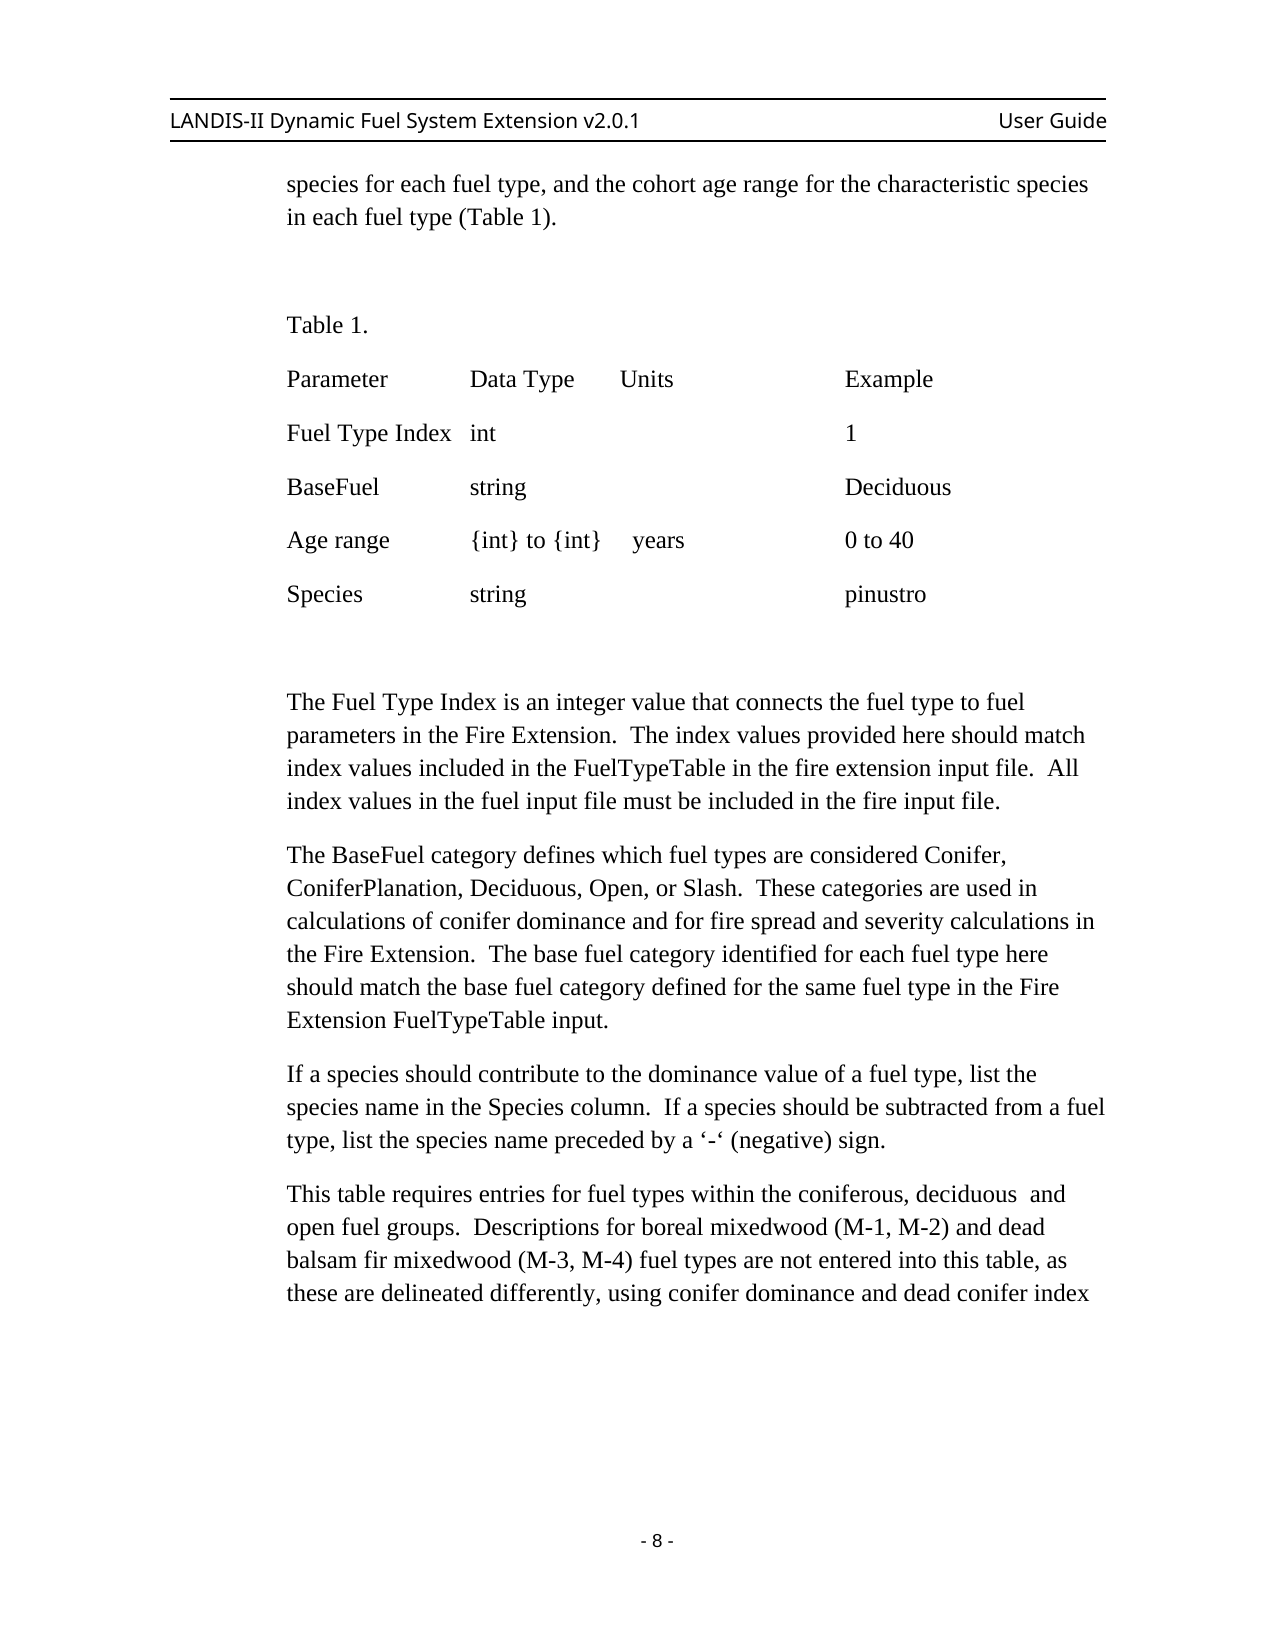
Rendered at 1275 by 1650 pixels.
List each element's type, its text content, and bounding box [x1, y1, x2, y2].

text Table 1. [286, 310, 1106, 339]
text The Fuel Type Index is an integer value that connects the fuel type to fuel parameters in the Fire Extension. The index values provided here should match index values included in the FuelTypeTable in the fire extension input file. All index values in the fuel input file must be included in the fire input file. [286, 687, 1106, 815]
text BaseFuel string Deciduous [286, 472, 1106, 501]
text If a species should contribute to the dominance value of a fuel type, list the species name in the Species column. If a species should be subtracted from a fuel type, list the species name preceded by a ‘-‘ (negative) sign. [286, 1059, 1106, 1154]
text Fuel Type Index int 1 [286, 418, 1106, 447]
text The BaseFuel category defines which fuel types are considered Conifer, ConiferPlanation, Deciduous, Open, or Slash. These categories are used in calculations of conifer dominance and for fire spread and severity calculations in the Fire Extension. The base fuel category identified for each fuel type here should match the base fuel category defined for the same fuel type in the Fire Extension FuelTypeTable input. [286, 840, 1106, 1034]
text Age range {int} to {int} years 0 to 40 [286, 526, 1106, 554]
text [286, 1179, 1106, 1307]
text Parameter Data Type Units Example [286, 364, 1106, 393]
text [286, 169, 1106, 231]
text Species string pinustro [286, 579, 1106, 608]
